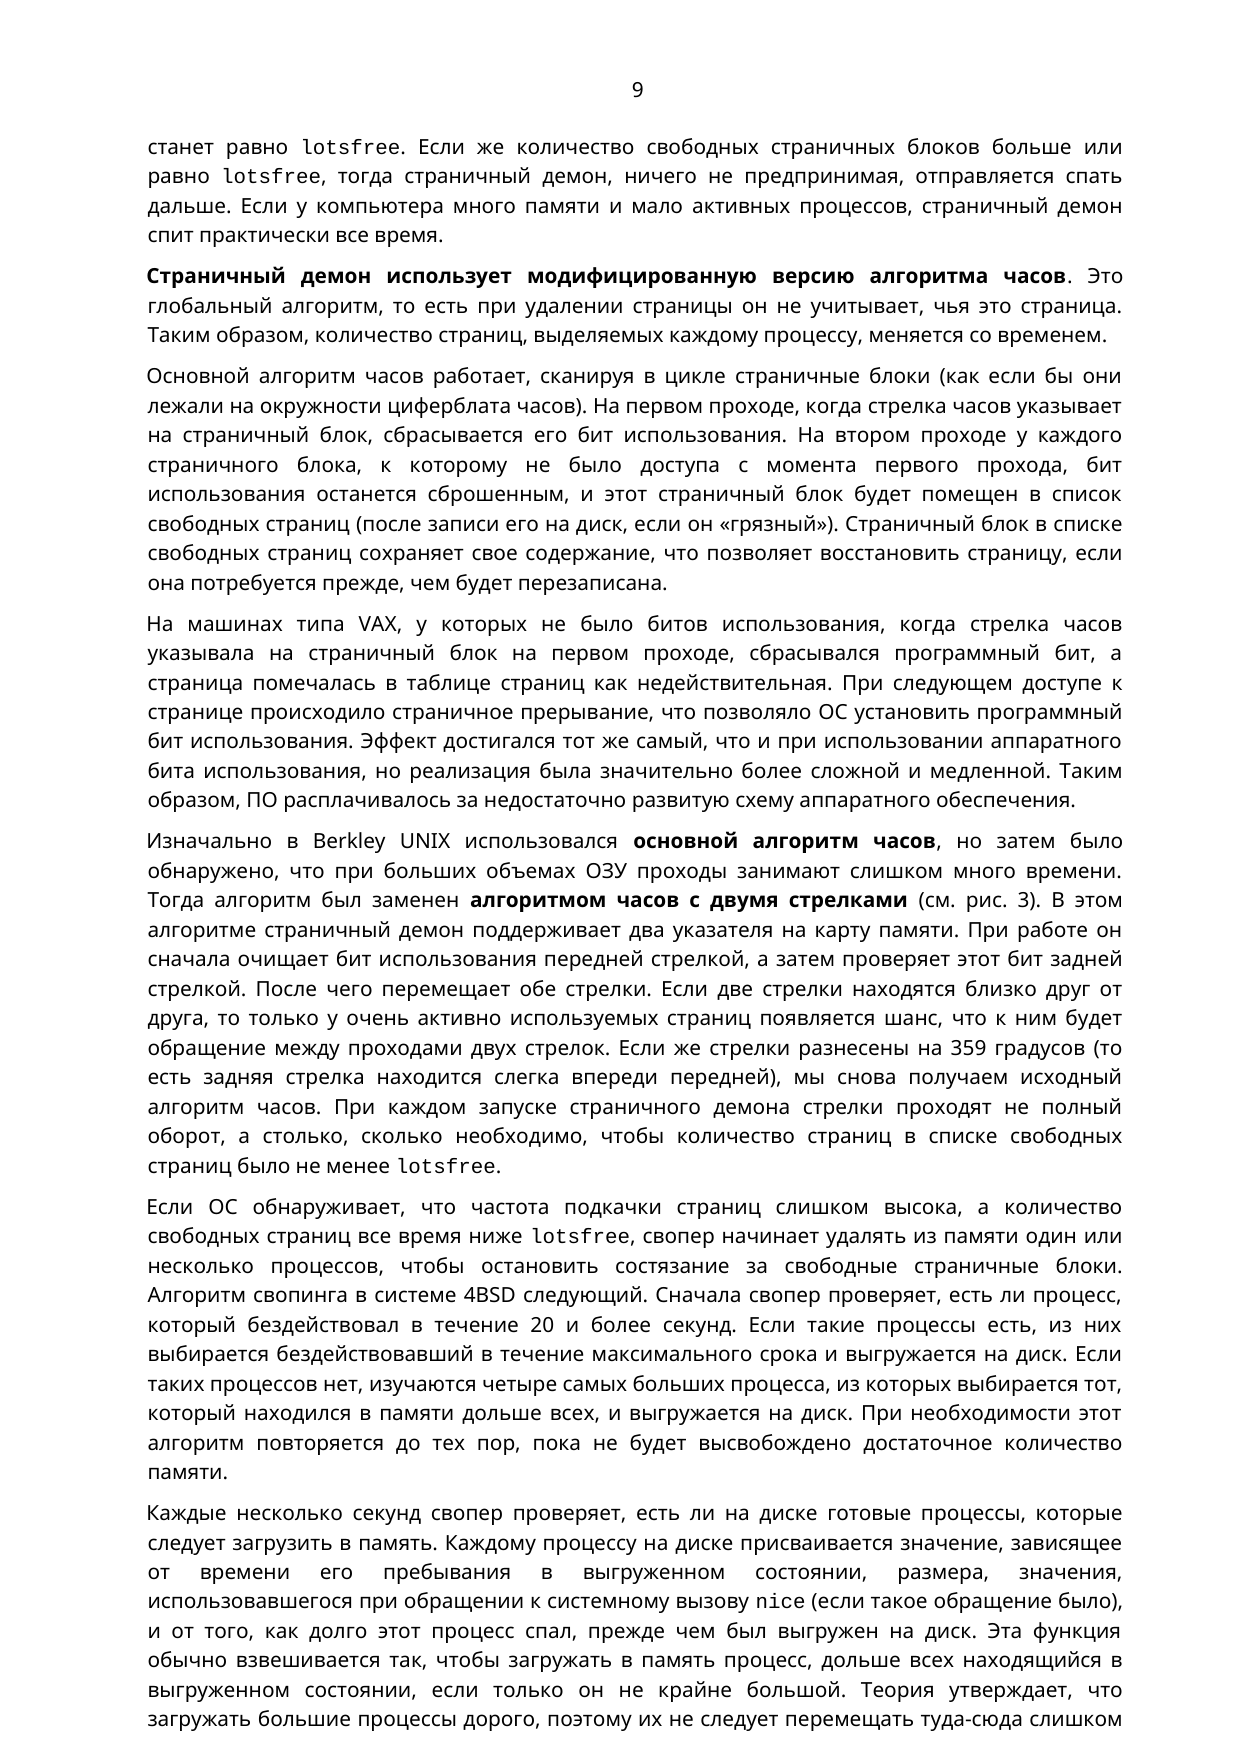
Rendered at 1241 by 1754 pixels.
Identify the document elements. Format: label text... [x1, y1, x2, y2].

text На машинах типа VAX, у которых не было битов использования, когда стрелка часов указывала на страничный блок на первом проходе, сбрасывался программный бит, а страница помечалась в таблице страниц как недействительная. При следующем доступе к странице происходило страничное прерывание, что позволяло ОС установить программный бит использования. Эффект достигался тот же самый, что и при использовании аппаратного бита использования, но реализация была значительно более сложной и медленной. Таким образом, ПО расплачивалось за недостаточно развитую схему аппаратного обеспечения. [146, 609, 1123, 814]
text Если ОС обнаруживает, что частота подкачки страниц слишком высока, а количество свободных страниц все время ниже lotsfree, свопер начинает удалять из памяти один или несколько процессов, чтобы остановить состязание за свободные страничные блоки. Алгоритм свопинга в системе 4BSD следующий. Сначала свопер проверяет, есть ли процесс, который бездействовал в течение 20 и более секунд. Если такие процессы есть, из них выбирается бездействовавший в течение максимального срока и выгружается на диск. Если таких процессов нет, изучаются четыре самых больших процесса, из которых выбирается тот, который находился в памяти дольше всех, и выгружается на диск. При необходимости этот алгоритм повторяется до тех пор, пока не будет высвобождено достаточное количество памяти. [146, 1192, 1123, 1486]
text Изначально в Berkley UNIX использовался основной алгоритм часов, но затем было обнаружено, что при больших объемах ОЗУ проходы занимают слишком много времени. Тогда алгоритм был заменен алгоритмом часов с двумя стрелками (см. рис. 3). В этом алгоритме страничный демон поддерживает два указателя на карту памяти. При работе он сначала очищает бит использования передней стрелкой, а затем проверяет этот бит задней стрелкой. После чего перемещает обе стрелки. Если две стрелки находятся близко друг от друга, то только у очень активно используемых страниц появляется шанс, что к ним будет обращение между проходами двух стрелок. Если же стрелки разнесены на 359 градусов (то есть задняя стрелка находится слегка впереди передней), мы снова получаем исходный алгоритм часов. При каждом запуске страничного демона стрелки проходят не полный оборот, а столько, сколько необходимо, чтобы количество страниц в списке свободных страниц было не менее lotsfree. [146, 826, 1123, 1179]
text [146, 1498, 1123, 1733]
text Страничный демон использует модифицированную версию алгоритма часов. Это глобальный алгоритм, то есть при удалении страницы он не учитывает, чья это страница. Таким образом, количество страниц, выделяемых каждому процессу, меняется со временем. [146, 261, 1123, 349]
text Основной алгоритм часов работает, сканируя в цикле страничные блоки (как если бы они лежали на окружности циферблата часов). На первом проходе, когда стрелка часов указывает на страничный блок, сбрасывается его бит использования. На втором проходе у каждого страничного блока, к которому не было доступа с момента первого прохода, бит использования останется сброшенным, и этот страничный блок будет помещен в список свободных страниц (после записи его на диск, если он «грязный»). Страничный блок в списке свободных страниц сохраняет свое содержание, что позволяет восстановить страницу, если она потребуется прежде, чем будет перезаписана. [146, 361, 1123, 596]
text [146, 132, 1123, 249]
